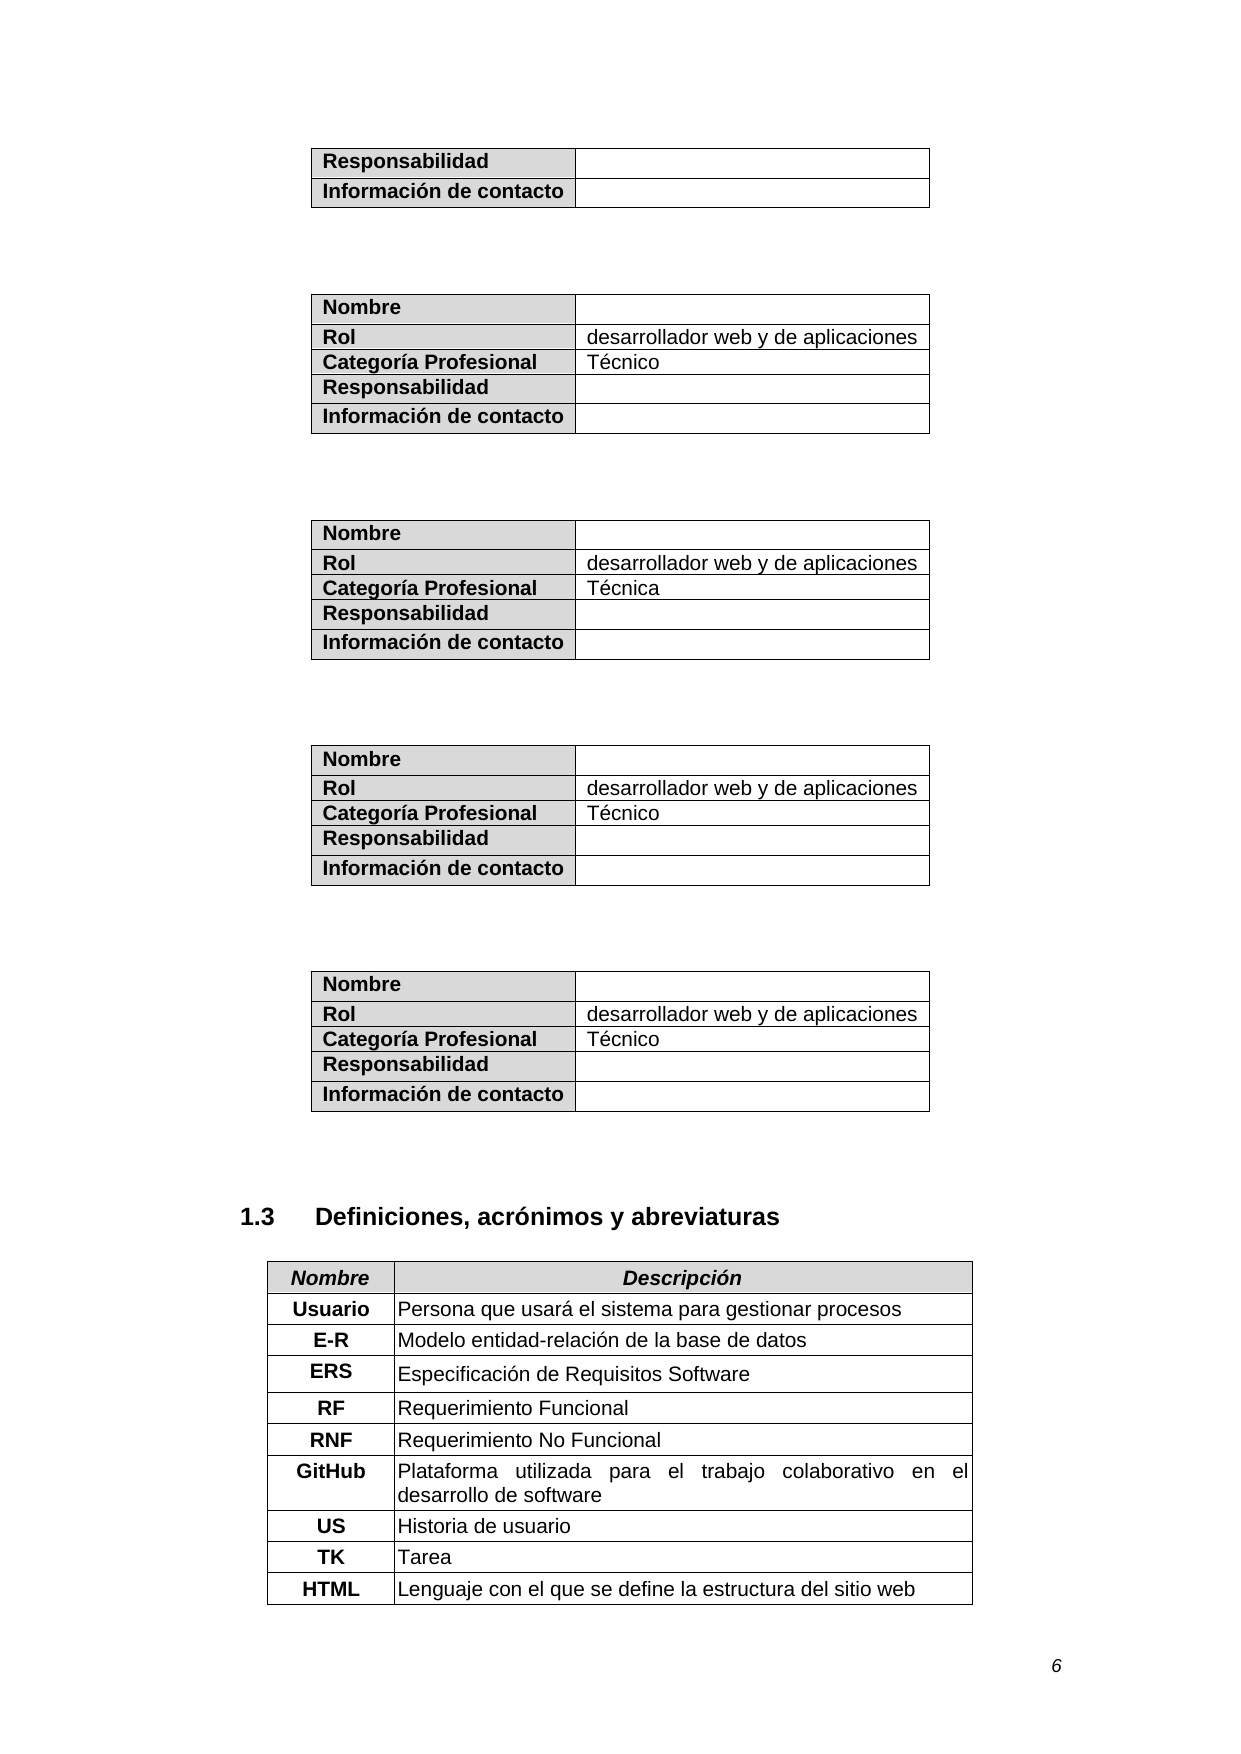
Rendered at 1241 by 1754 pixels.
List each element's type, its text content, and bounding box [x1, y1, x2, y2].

table_cell [576, 856, 929, 885]
table_cell Especificación de Requisitos Software [395, 1356, 972, 1392]
table_cell HTML [268, 1573, 394, 1603]
table_cell RF [268, 1393, 394, 1423]
table_header Descripción [395, 1262, 972, 1292]
table_cell Técnico [576, 350, 929, 373]
table_header [576, 972, 929, 1001]
table_cell desarrollador web y de aplicaciones [576, 550, 929, 574]
table_cell [576, 1052, 929, 1081]
table_cell Información de contacto [312, 1082, 575, 1111]
table_cell Técnico [576, 1027, 929, 1051]
table_cell Rol [312, 1002, 575, 1026]
table_cell [576, 826, 929, 855]
table_header [576, 521, 929, 549]
table_cell E-R [268, 1325, 394, 1355]
table_cell Información de contacto [312, 856, 575, 885]
table_cell Requerimiento Funcional [395, 1393, 972, 1423]
table_cell Lenguaje con el que se define la estructura del sitio web [395, 1573, 972, 1603]
table_cell Persona que usará el sistema para gestionar procesos [395, 1294, 972, 1324]
table_header [576, 746, 929, 775]
table_cell Usuario [268, 1294, 394, 1324]
table_cell [576, 179, 929, 207]
table_cell ERS [268, 1356, 394, 1392]
table_cell [576, 600, 929, 629]
table_header Nombre [268, 1262, 394, 1292]
table_cell GitHub [268, 1456, 394, 1510]
table_cell Requerimiento No Funcional [395, 1424, 972, 1454]
table_cell desarrollador web y de aplicaciones [576, 325, 929, 348]
table_cell Responsabilidad [312, 826, 575, 855]
table_cell Rol [312, 325, 575, 348]
table_cell desarrollador web y de aplicaciones [576, 776, 929, 800]
table_cell RNF [268, 1424, 394, 1454]
table_cell Información de contacto [312, 179, 575, 207]
table_header Nombre [312, 295, 575, 323]
table_cell [576, 1082, 929, 1111]
table_cell [576, 404, 929, 433]
table_cell Información de contacto [312, 404, 575, 433]
subtitle Definiciones, acrónimos y abreviaturas [240, 1202, 1063, 1231]
table_cell Técnica [576, 575, 929, 599]
table_cell Historia de usuario [395, 1511, 972, 1541]
table_cell Modelo entidad-relación de la base de datos [395, 1325, 972, 1355]
table_cell [576, 375, 929, 403]
table_header [576, 295, 929, 323]
table_cell Responsabilidad [312, 600, 575, 629]
table_cell Responsabilidad [312, 375, 575, 403]
table_cell [576, 149, 929, 177]
table_cell TK [268, 1542, 394, 1572]
table_cell Responsabilidad [312, 149, 575, 177]
table_header Nombre [312, 521, 575, 549]
table_cell Técnico [576, 801, 929, 825]
table_cell Información de contacto [312, 630, 575, 659]
table_cell Responsabilidad [312, 1052, 575, 1081]
table_cell Categoría Profesional [312, 801, 575, 825]
table_header Nombre [312, 972, 575, 1001]
table_cell Rol [312, 550, 575, 574]
table_cell Categoría Profesional [312, 575, 575, 599]
table_cell Tarea [395, 1542, 972, 1572]
table_cell US [268, 1511, 394, 1541]
table_cell Categoría Profesional [312, 1027, 575, 1051]
table_header Nombre [312, 746, 575, 775]
table_cell desarrollador web y de aplicaciones [576, 1002, 929, 1026]
table_cell Plataforma utilizada para el trabajo colaborativo en el desarrollo de software [395, 1456, 972, 1510]
table_cell Rol [312, 776, 575, 800]
table_cell [576, 630, 929, 659]
table_cell Categoría Profesional [312, 350, 575, 373]
